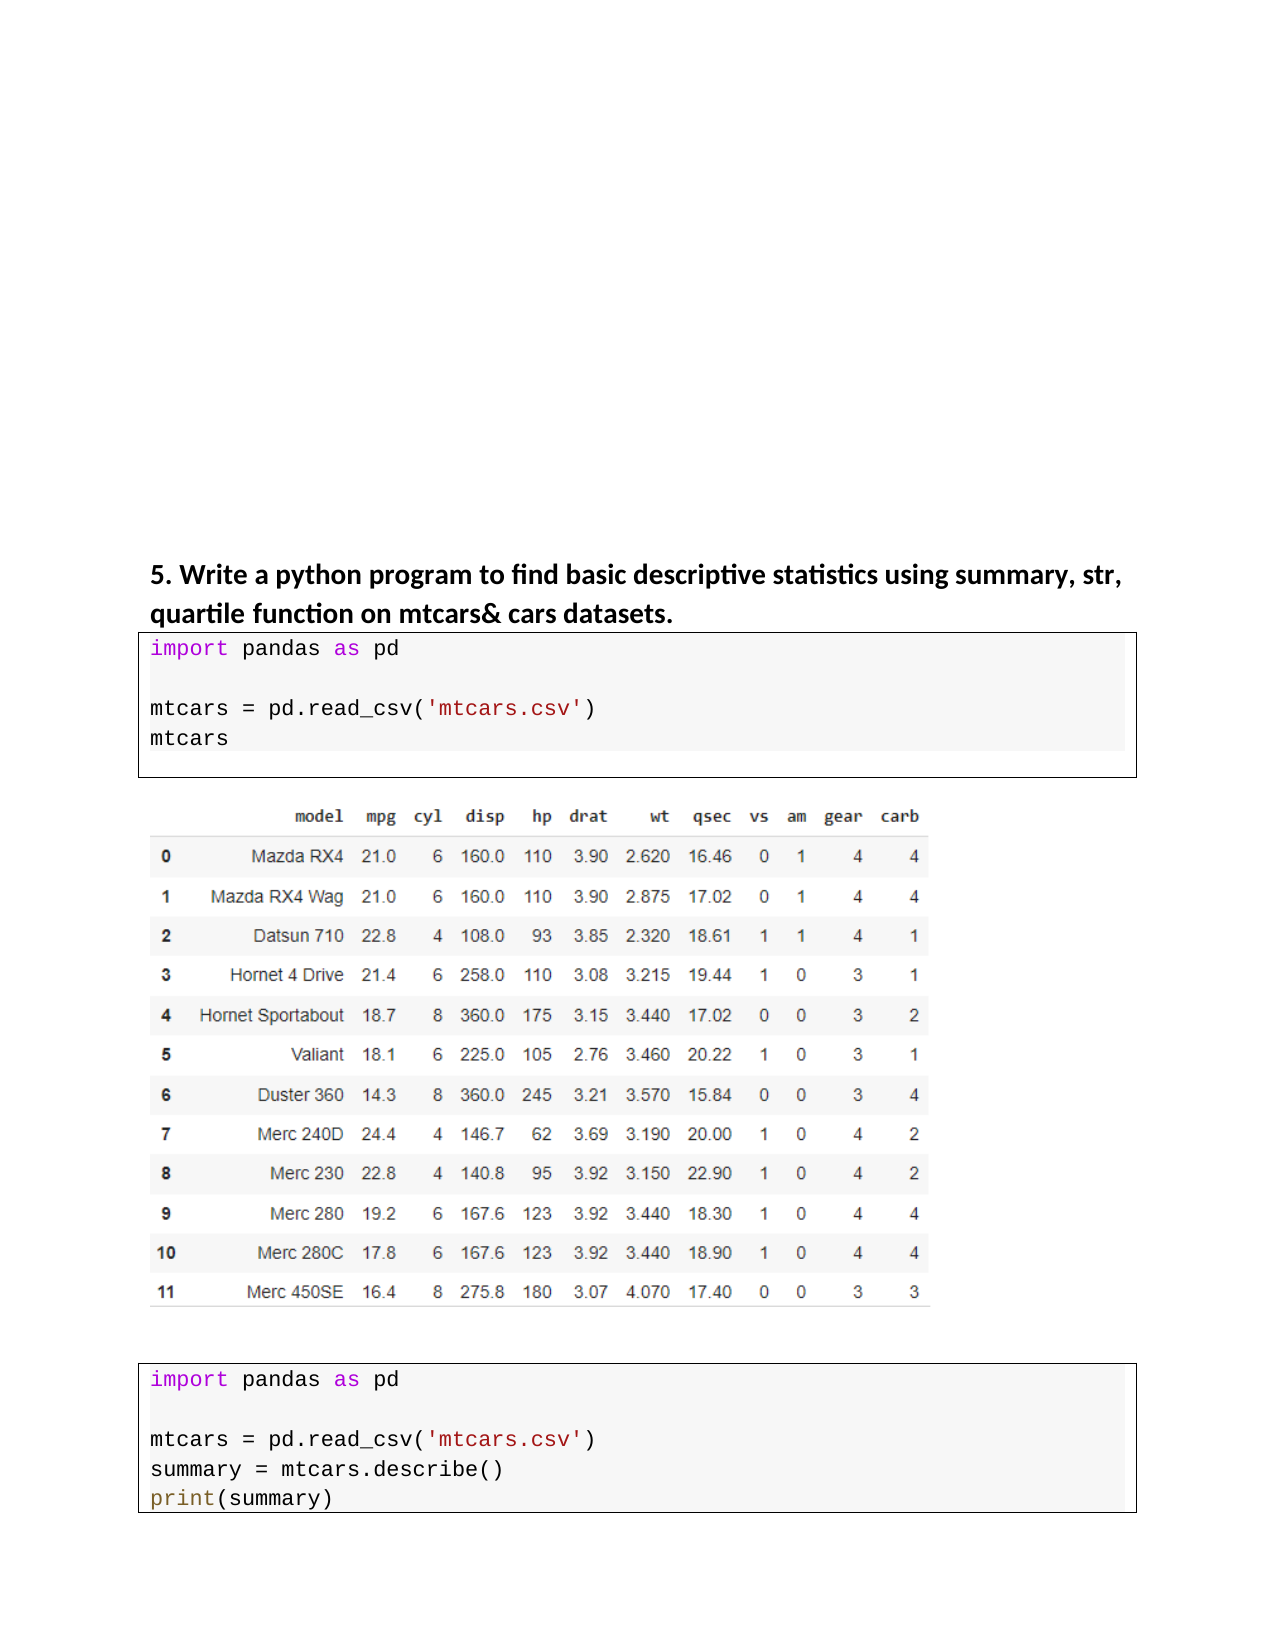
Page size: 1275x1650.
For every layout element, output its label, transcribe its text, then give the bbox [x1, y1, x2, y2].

text 5. Write a python program to find basic descriptive statistics using summary, str, quartile function on mtcars& cars datasets. [150, 556, 1211, 632]
table_header import pandas as pd mtcars = pd.read_csv('mtcars.csv') mtcars [139, 633, 1136, 777]
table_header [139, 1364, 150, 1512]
picture [150, 803, 931, 1307]
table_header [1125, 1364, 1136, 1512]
